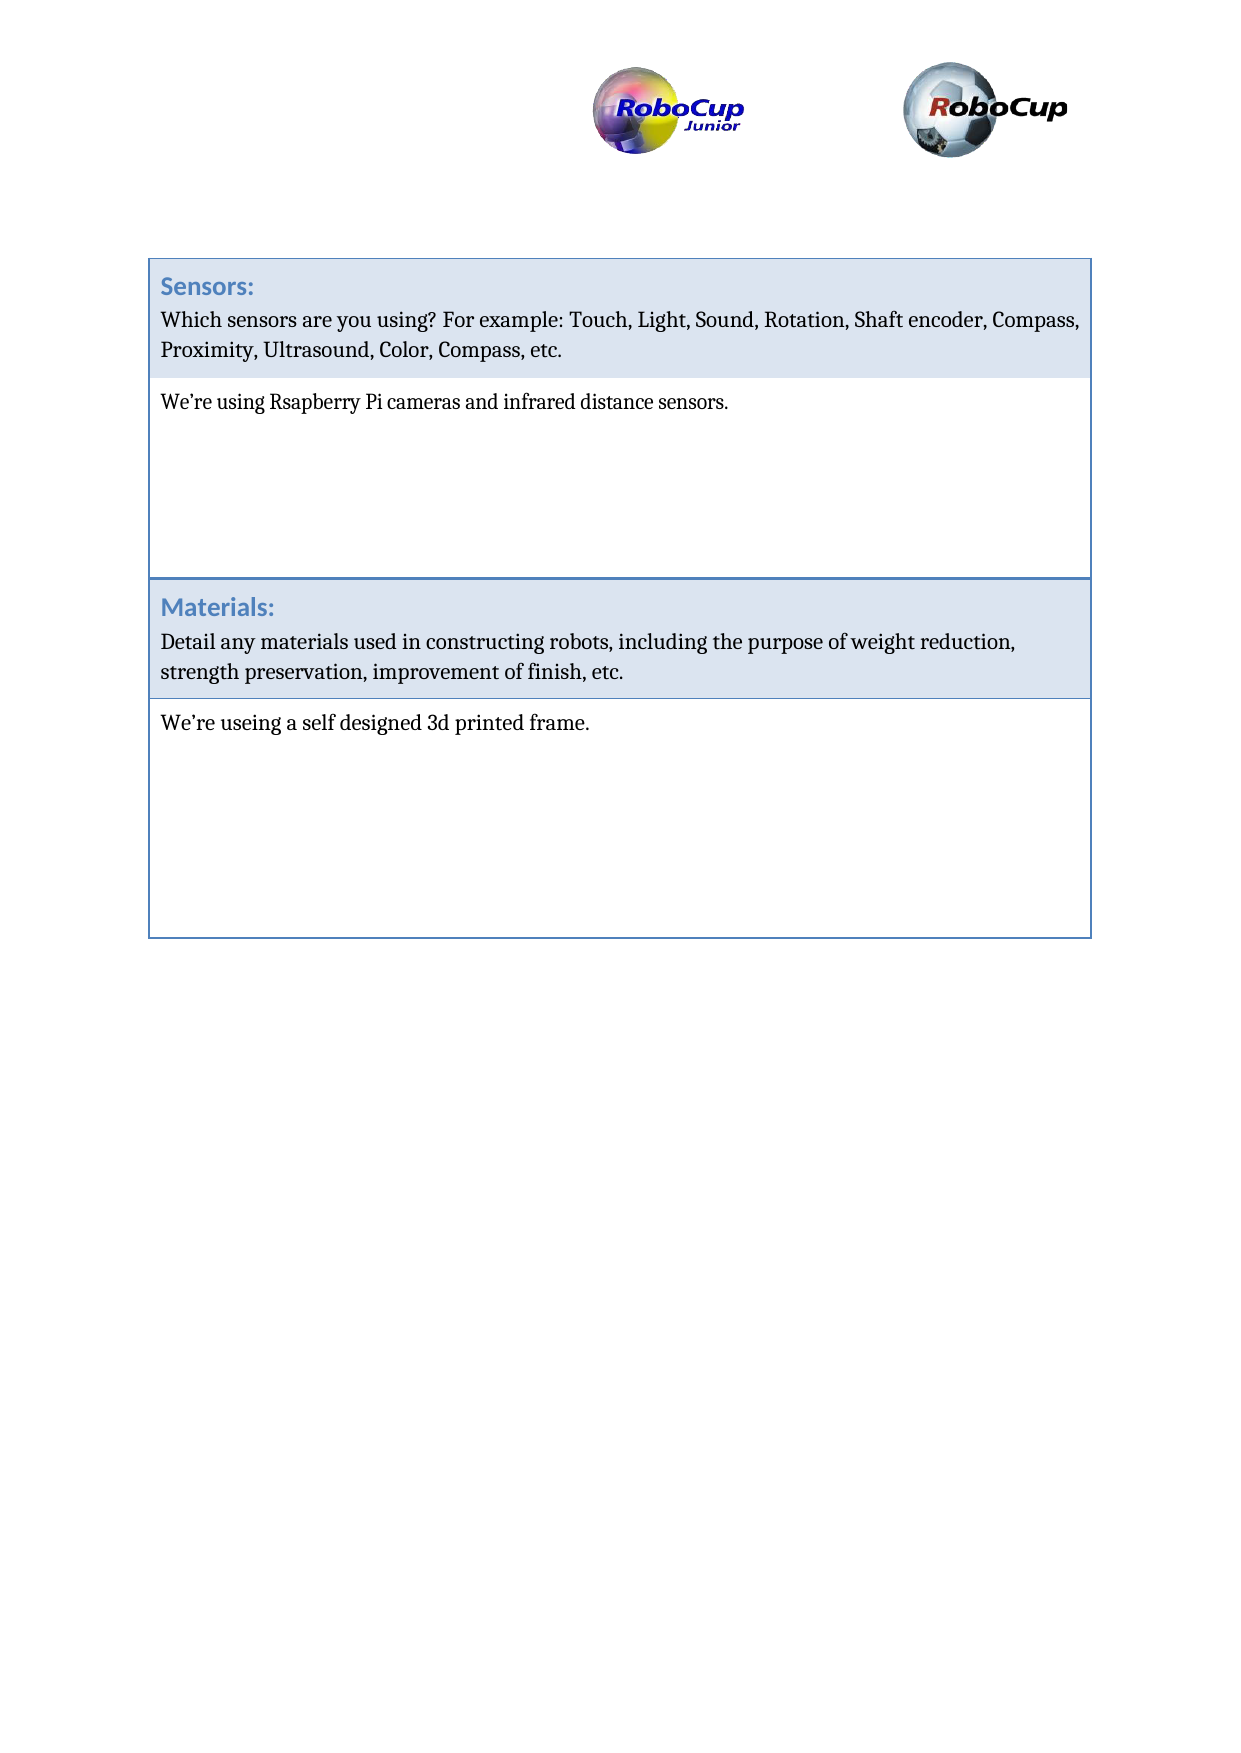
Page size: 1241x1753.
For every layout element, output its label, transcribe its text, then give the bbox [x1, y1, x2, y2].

picture [592, 67, 745, 154]
table_cell Materials: Detail any materials used in constructing robots, including the purpose of weight reduction, strength preservation, improvement of finish, etc. [150, 580, 1090, 698]
table_cell We’re using Rsapberry Pi cameras and infrared distance sensors. [150, 378, 1090, 577]
table_cell We’re useing a self designed 3d printed frame. [150, 699, 1090, 937]
picture [903, 62, 1068, 158]
table_header Sensors: Which sensors are you using? For example: Touch, Light, Sound, Rotation, Shaft encoder, Compass, Proximity, Ultrasound, Color, Compass, etc. [150, 259, 1090, 378]
